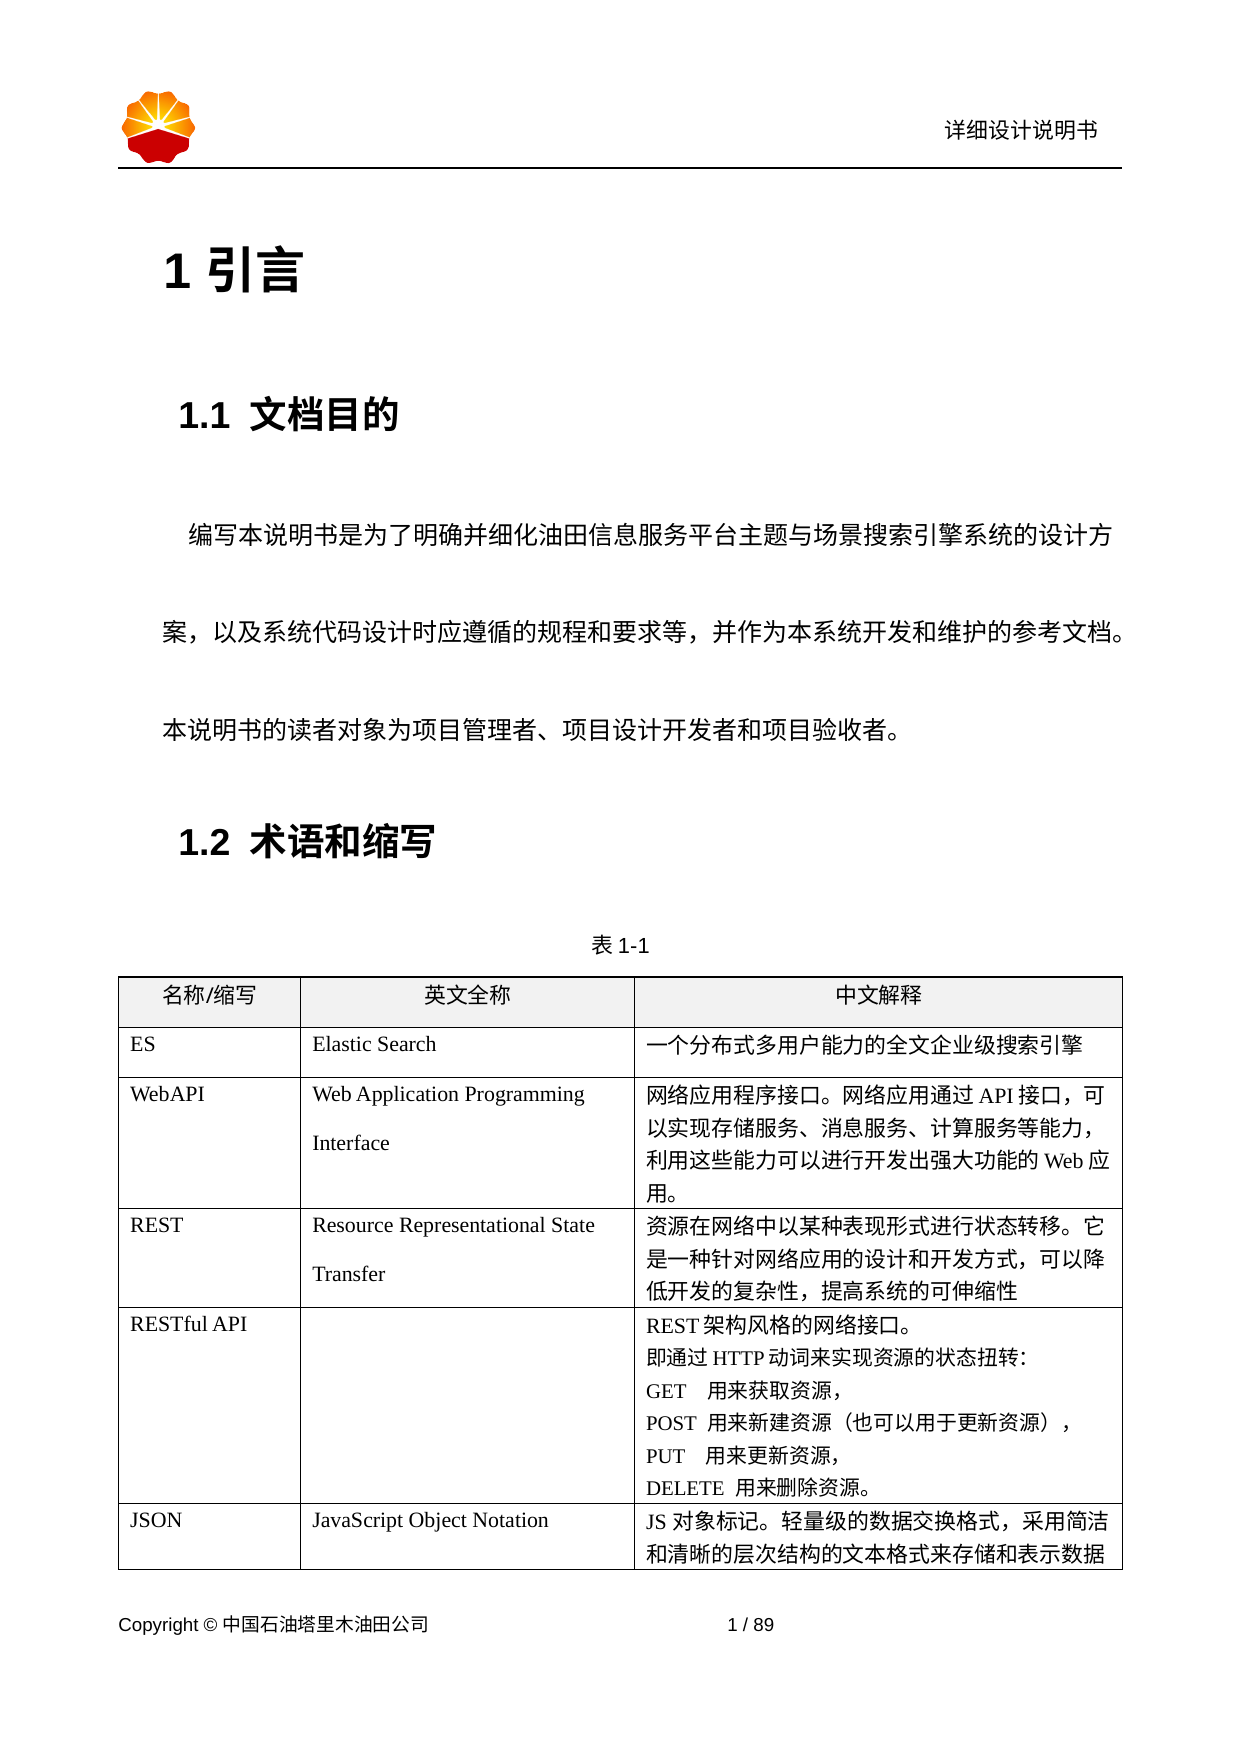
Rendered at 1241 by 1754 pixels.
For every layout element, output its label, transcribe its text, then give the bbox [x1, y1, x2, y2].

text 编写本说明书是为了明确并细化油田信息服务平台主题与场景搜索引擎系统的设计方案，以及系统代码设计时应遵循的规程和要求等，并作为本系统开发和维护的参考文档。本说明书的读者对象为项目管理者、项目设计开发者和项目验收者。 [162, 501, 1122, 761]
table_cell 网络应用程序接口。网络应用通过API接口，可以实现存储服务、消息服务、计算服务等能力，利用这些能力可以进行开发出强大功能的Web应用。 [635, 1078, 1122, 1208]
subtitle 引言 [163, 221, 1122, 318]
table_cell [301, 1308, 634, 1503]
table_header 英文全称 [301, 978, 634, 1027]
picture [118, 88, 198, 166]
table_cell 一个分布式多用户能力的全文企业级搜索引擎 [635, 1028, 1122, 1077]
table_cell Resource Representational State Transfer [301, 1209, 634, 1307]
table_cell Elastic Search [301, 1028, 634, 1077]
subtitle 文档目的 [178, 381, 1122, 446]
table_header 名称/缩写 [119, 978, 300, 1027]
table_cell Web Application Programming Interface [301, 1078, 634, 1208]
table_cell REST架构风格的网络接口。 即通过HTTP动词来实现资源的状态扭转： GET 用来获取资源， POST 用来新建资源（也可以用于更新资源）， PUT 用来更新资源， DELETE 用来删除资源。 [635, 1308, 1122, 1503]
table_cell JSON [119, 1504, 300, 1569]
table_cell WebAPI [119, 1078, 300, 1208]
table_cell 资源在网络中以某种表现形式进行状态转移。它是一种针对网络应用的设计和开发方式，可以降低开发的复杂性，提高系统的可伸缩性 [635, 1209, 1122, 1307]
text 表 1-1 [118, 928, 1122, 961]
table_cell JavaScript Object Notation [301, 1504, 634, 1569]
table_cell ES [119, 1028, 300, 1077]
table_cell REST [119, 1209, 300, 1307]
table_cell RESTful API [119, 1308, 300, 1503]
table_cell JS 对象标记。轻量级的数据交换格式，采用简洁和清晰的层次结构的文本格式来存储和表示数据 [635, 1504, 1122, 1569]
subtitle 术语和缩写 [178, 808, 1122, 873]
table_header 中文解释 [635, 978, 1122, 1027]
